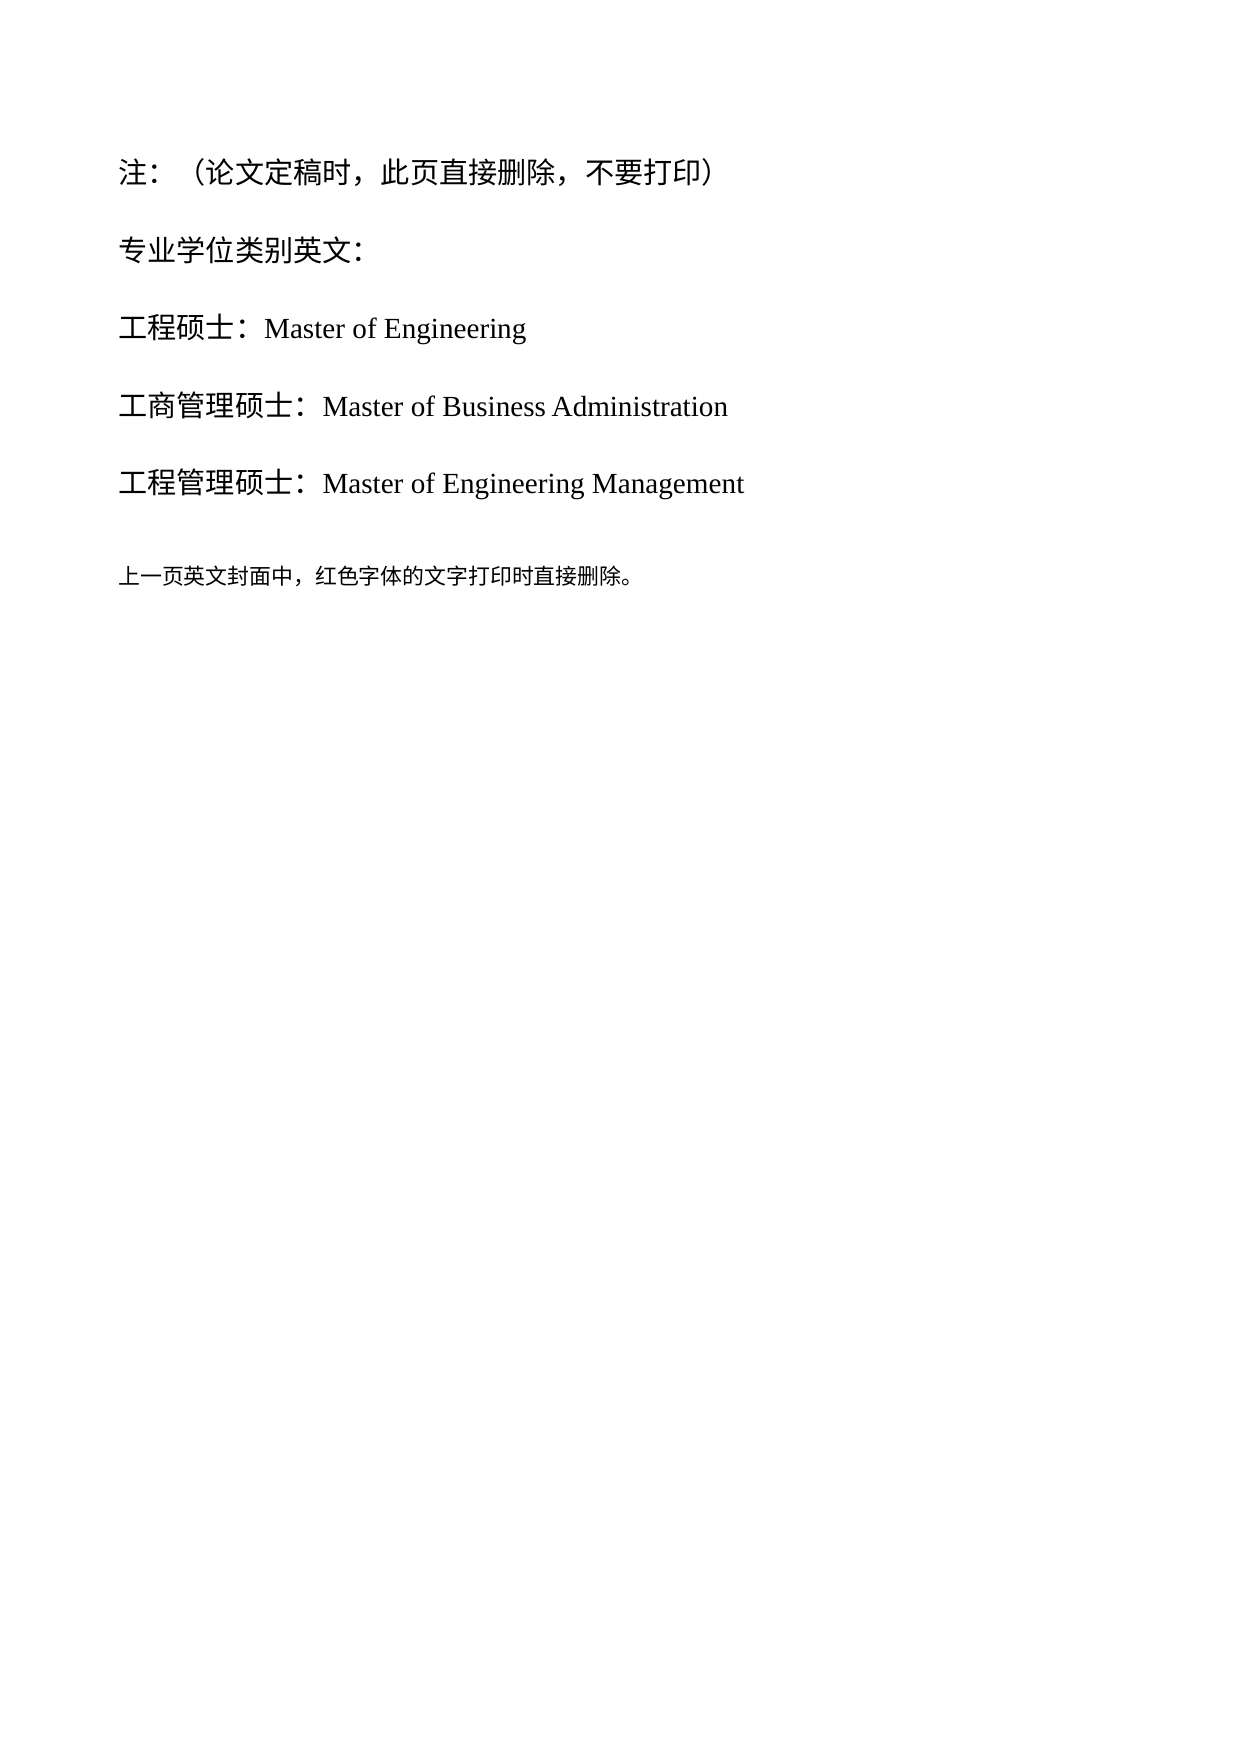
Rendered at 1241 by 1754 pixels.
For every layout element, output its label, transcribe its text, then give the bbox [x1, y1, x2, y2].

text 上一页英文封面中，红色字体的文字打印时直接删除。 [118, 558, 1122, 591]
text 注：（论文定稿时，此页直接删除，不要打印） [118, 138, 1122, 203]
text 工商管理硕士：Master of Business Administration [118, 371, 1122, 436]
text 工程硕士：Master of Engineering [118, 293, 1122, 358]
text 专业学位类别英文： [118, 216, 1122, 281]
text 工程管理硕士：Master of Engineering Management [118, 448, 1122, 513]
